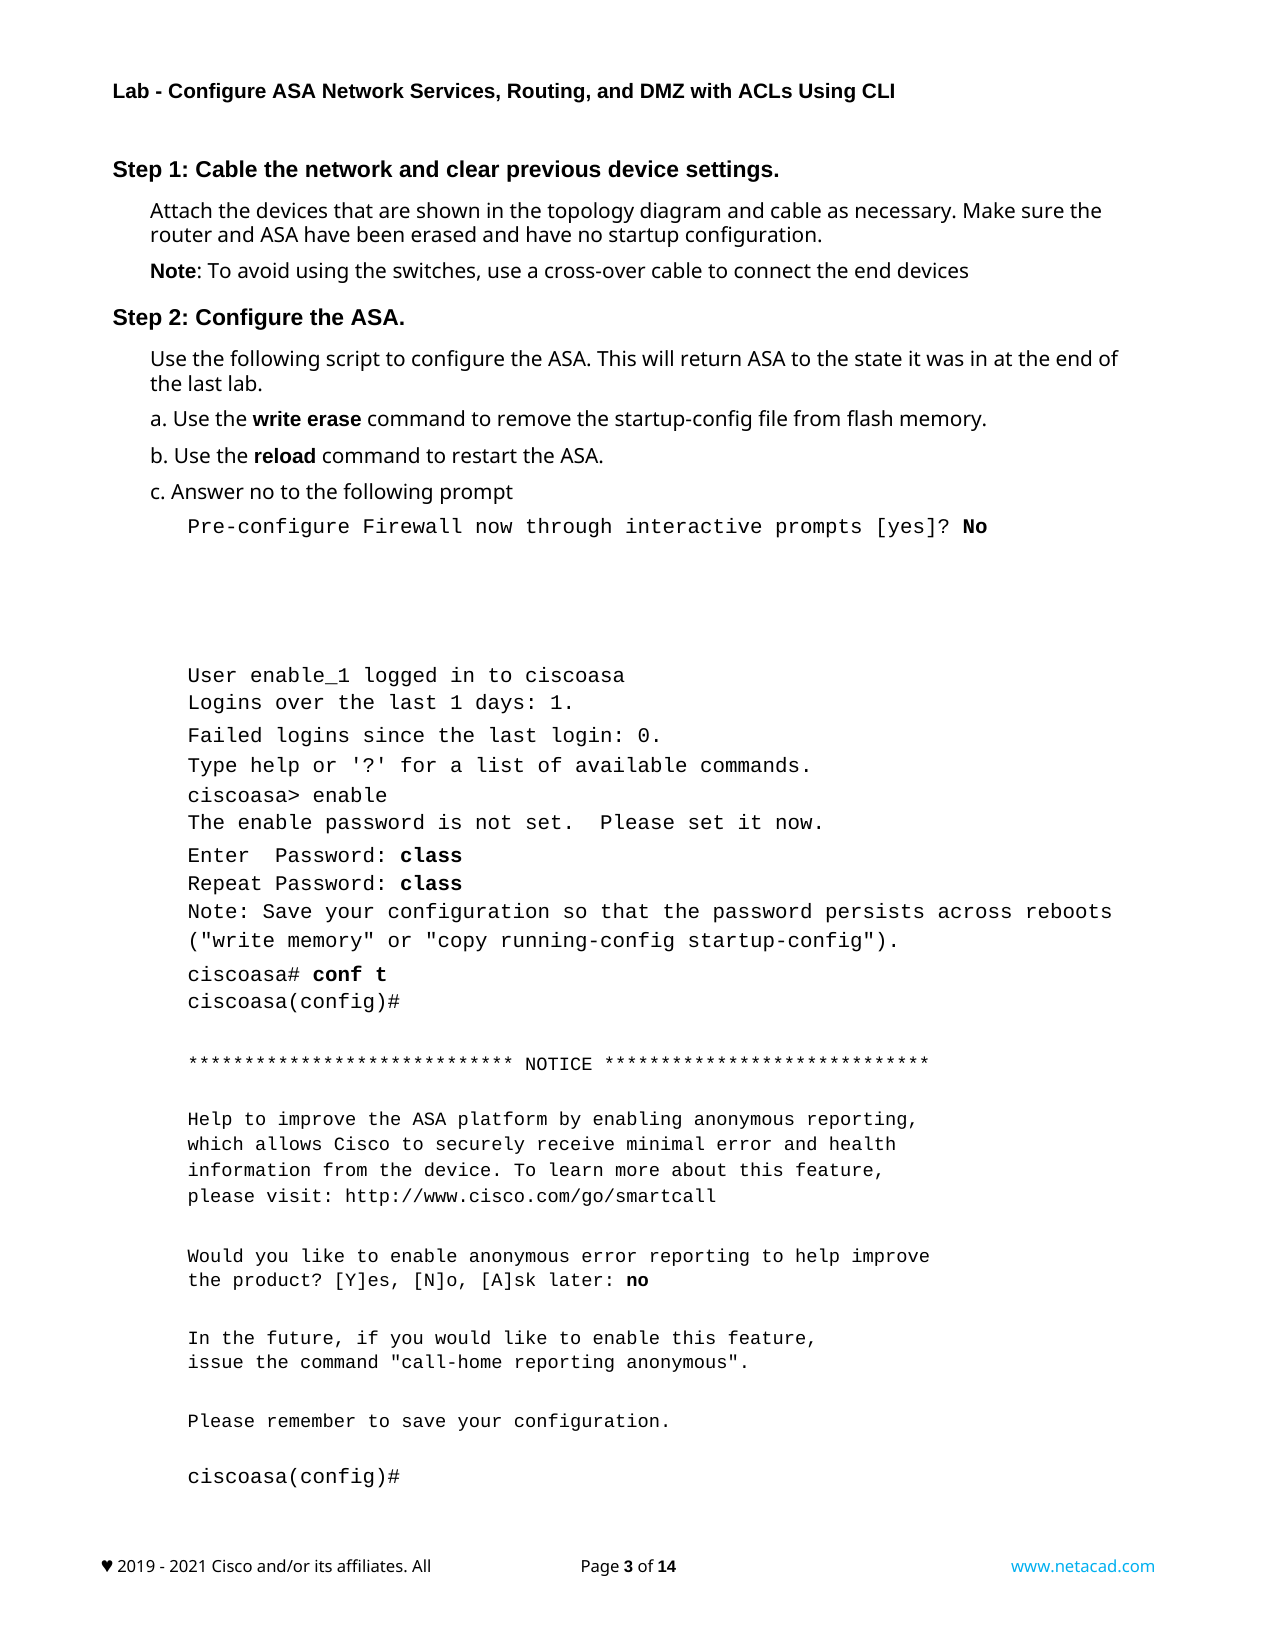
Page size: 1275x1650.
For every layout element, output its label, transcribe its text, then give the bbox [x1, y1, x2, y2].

table_header © 2019 - 2021 Cisco and/or its affiliates. All rights reserved. Cisco Public [99, 1548, 452, 1575]
text Step 1: Cable the network and clear previous device settings. [112, 156, 1168, 182]
text User enable_1 logged in to ciscoasa Logins over the last 1 days: 1. [187, 665, 643, 716]
text Help to improve the ASA platform by enabling anonymous reporting, which allows Cisco to securely receive minimal error and health information from the device. To learn more about this feature, please visit: http://www.cisco.com/go/smartcall [187, 1109, 943, 1208]
text Enter Password: class Repeat Password: class Note: Save your configuration so that the password persists across reboots ("write memory" or "copy running-config startup-config"). [187, 845, 1138, 953]
text b. Use the reload command to restart the ASA. [150, 440, 1168, 469]
text a. Use the write erase command to remove the startup-config file from flash memory. [150, 404, 1168, 432]
table_header www.netacad.com [805, 1548, 1157, 1575]
text c. Answer no to the following prompt [150, 476, 1168, 505]
text Lab - Configure ASA Network Services, Routing, and DMZ with ACLs Using CLI [112, 78, 1168, 102]
text Pre-configure Firewall now through interactive prompts [yes]? No [187, 516, 1168, 539]
table_header Page 3 of 14 [452, 1548, 804, 1575]
text Note: To avoid using the switches, use a cross-over cable to connect the end devices [150, 256, 1168, 284]
text Step 2: Configure the ASA. [112, 304, 1168, 331]
text Please remember to save your configuration. [187, 1411, 1168, 1433]
text ciscoasa(config)# [187, 1466, 1168, 1490]
text ciscoasa> enable The enable password is not set. Please set it now. [187, 785, 838, 835]
text ***************************** NOTICE ***************************** [187, 1054, 1168, 1076]
text Type help or '?' for a list of available commands. [187, 755, 1168, 779]
text Use the following script to configure the ASA. This will return ASA to the state it was in at the end of the last lab. [150, 347, 1153, 396]
text Failed logins since the last login: 0. [187, 725, 1168, 749]
text Would you like to enable anonymous error reporting to help improve the product? [Y]es, [N]o, [A]sk later: no [187, 1246, 943, 1292]
text ciscoasa# conf t ciscoasa(config)# [187, 964, 418, 1015]
text Attach the devices that are shown in the topology diagram and cable as necessary. Make sure the router and ASA have been erased and have no startup configuration. [150, 200, 1168, 248]
text In the future, if you would like to enable this feature, issue the command "call-home reporting anonymous". [187, 1329, 838, 1374]
